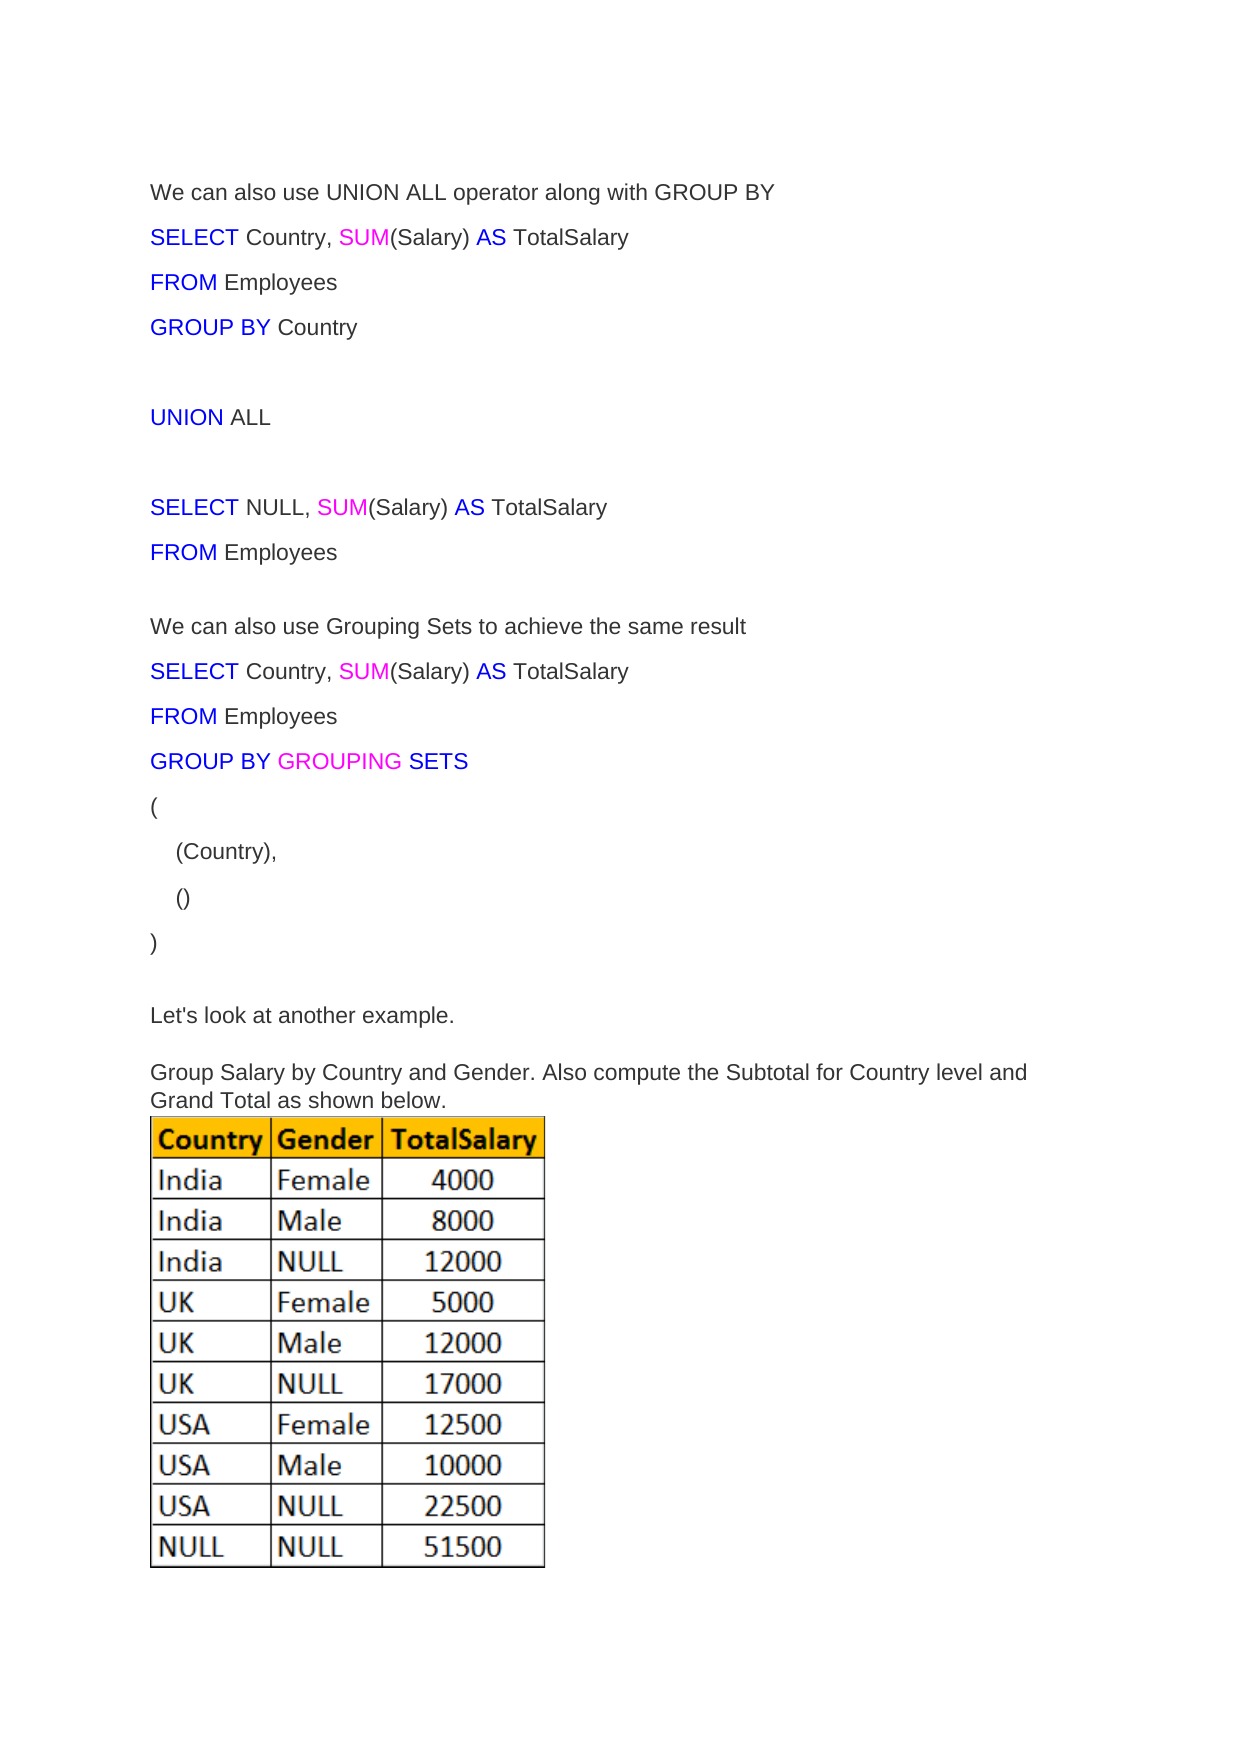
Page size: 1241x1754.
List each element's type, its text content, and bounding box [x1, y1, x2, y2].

text GROUP BY Country [150, 314, 1090, 340]
text UNION ALL [150, 404, 1090, 430]
text SELECT Country, SUM(Salary) AS TotalSalary [150, 658, 1090, 684]
text ( [150, 793, 1090, 819]
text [150, 223, 1090, 250]
text FROM Employees [150, 703, 1090, 729]
text (Country), [150, 838, 1090, 865]
text () [150, 883, 1090, 910]
text FROM Employees [150, 539, 1090, 566]
text We can also use Grouping Sets to achieve the same result [150, 584, 1090, 639]
text SELECT NULL, SUM(Salary) AS TotalSalary [150, 494, 1090, 521]
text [150, 974, 1090, 1572]
text GROUP BY GROUPING SETS [150, 748, 1090, 774]
picture [150, 1116, 546, 1568]
text We can also use UNION ALL operator along with GROUP BY [150, 150, 1090, 205]
text ) [150, 928, 1090, 955]
text FROM Employees [150, 269, 1090, 295]
